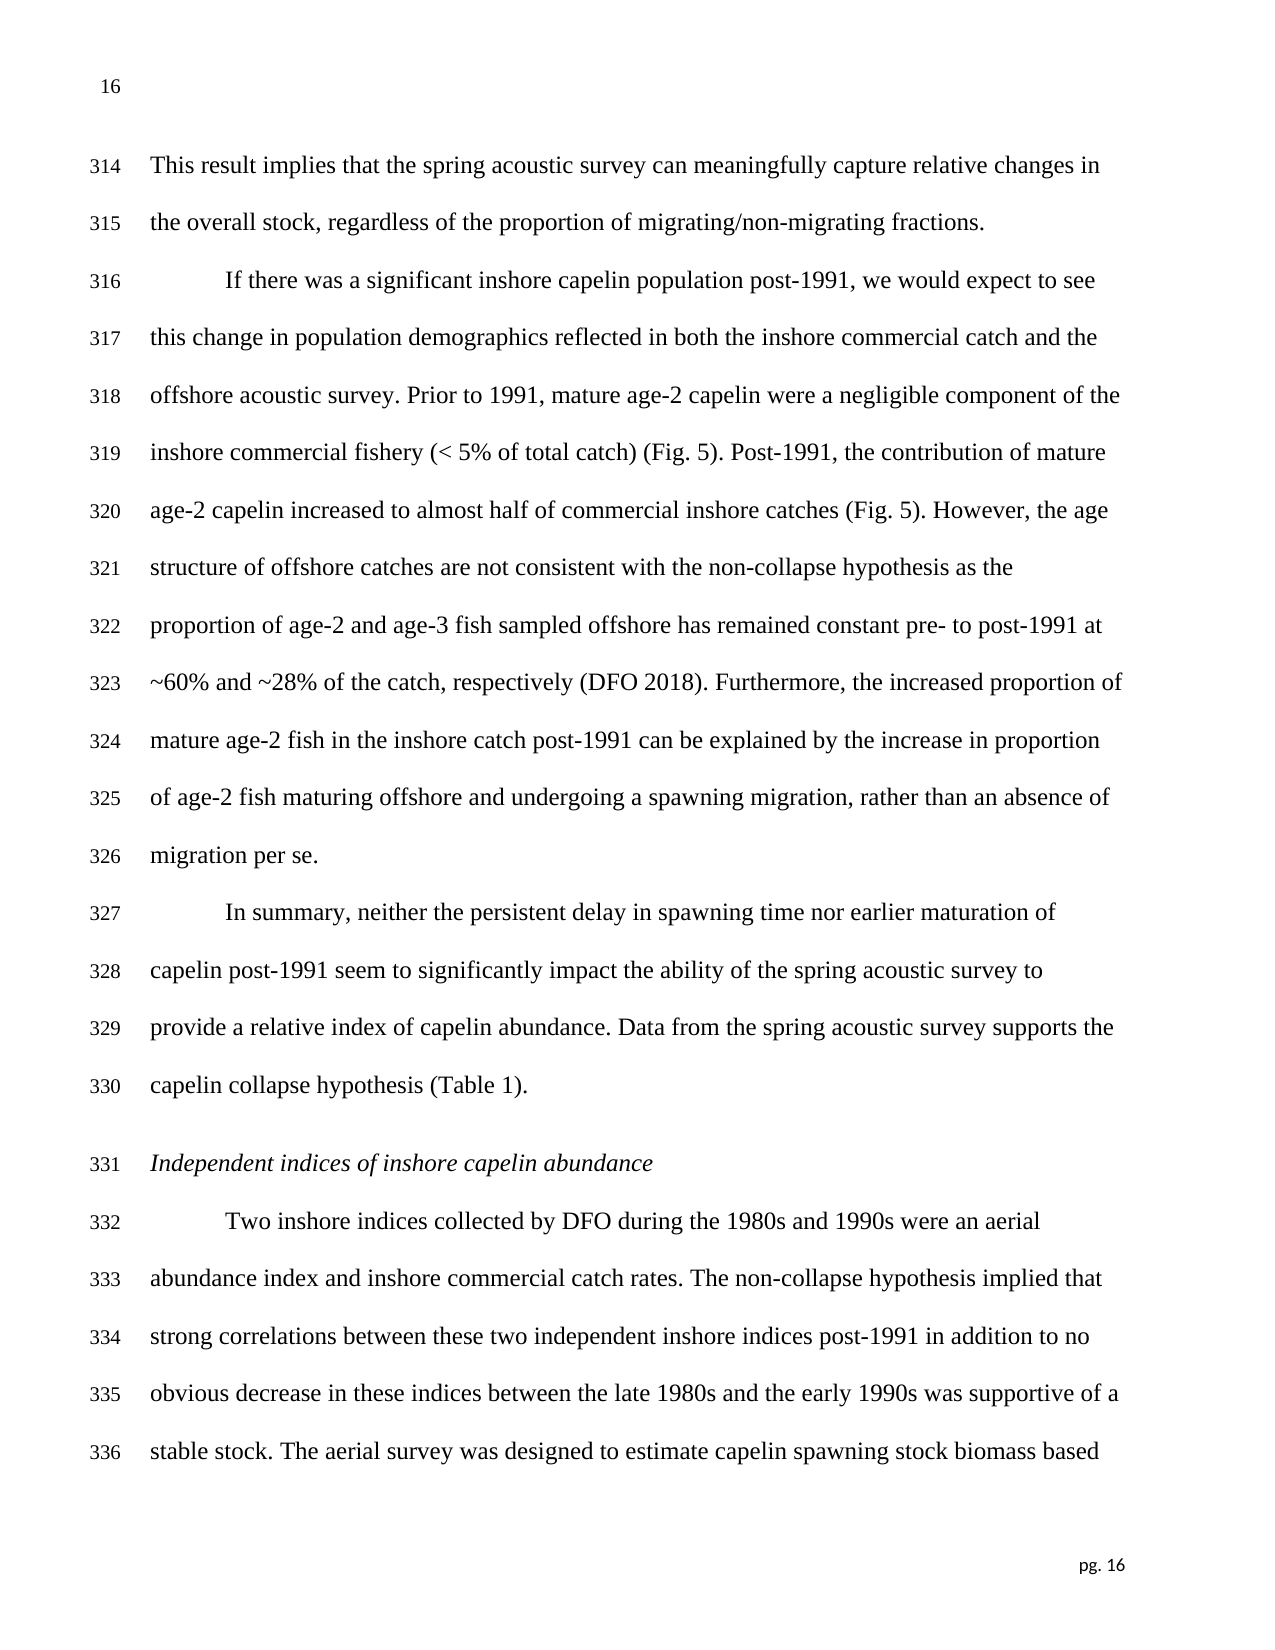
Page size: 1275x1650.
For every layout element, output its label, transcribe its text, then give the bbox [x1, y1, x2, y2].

subtitle Independent indices of inshore capelin abundance [150, 1148, 1125, 1177]
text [150, 1206, 1125, 1464]
text If there was a significant inshore capelin population post-1991, we would expect to see this change in population demographics reflected in both the inshore commercial catch and the offshore acoustic survey. Prior to 1991, mature age-2 capelin were a negligible component of the inshore commercial fishery (< 5% of total catch) (Fig. 5). Post-1991, the contribution of mature age-2 capelin increased to almost half of commercial inshore catches (Fig. 5). However, the age structure of offshore catches are not consistent with the non-collapse hypothesis as the proportion of age-2 and age-3 fish sampled offshore has remained constant pre- to post-1991 at ~60% and ~28% of the catch, respectively (DFO 2018). Furthermore, the increased proportion of mature age-2 fish in the inshore catch post-1991 can be explained by the increase in proportion of age-2 fish maturing offshore and undergoing a spawning migration, rather than an absence of migration per se. [150, 265, 1125, 869]
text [150, 150, 1125, 236]
text In summary, neither the persistent delay in spawning time nor earlier maturation of capelin post-1991 seem to significantly impact the ability of the spring acoustic survey to provide a relative index of capelin abundance. Data from the spring acoustic survey supports the capelin collapse hypothesis (Table 1). [150, 897, 1125, 1099]
